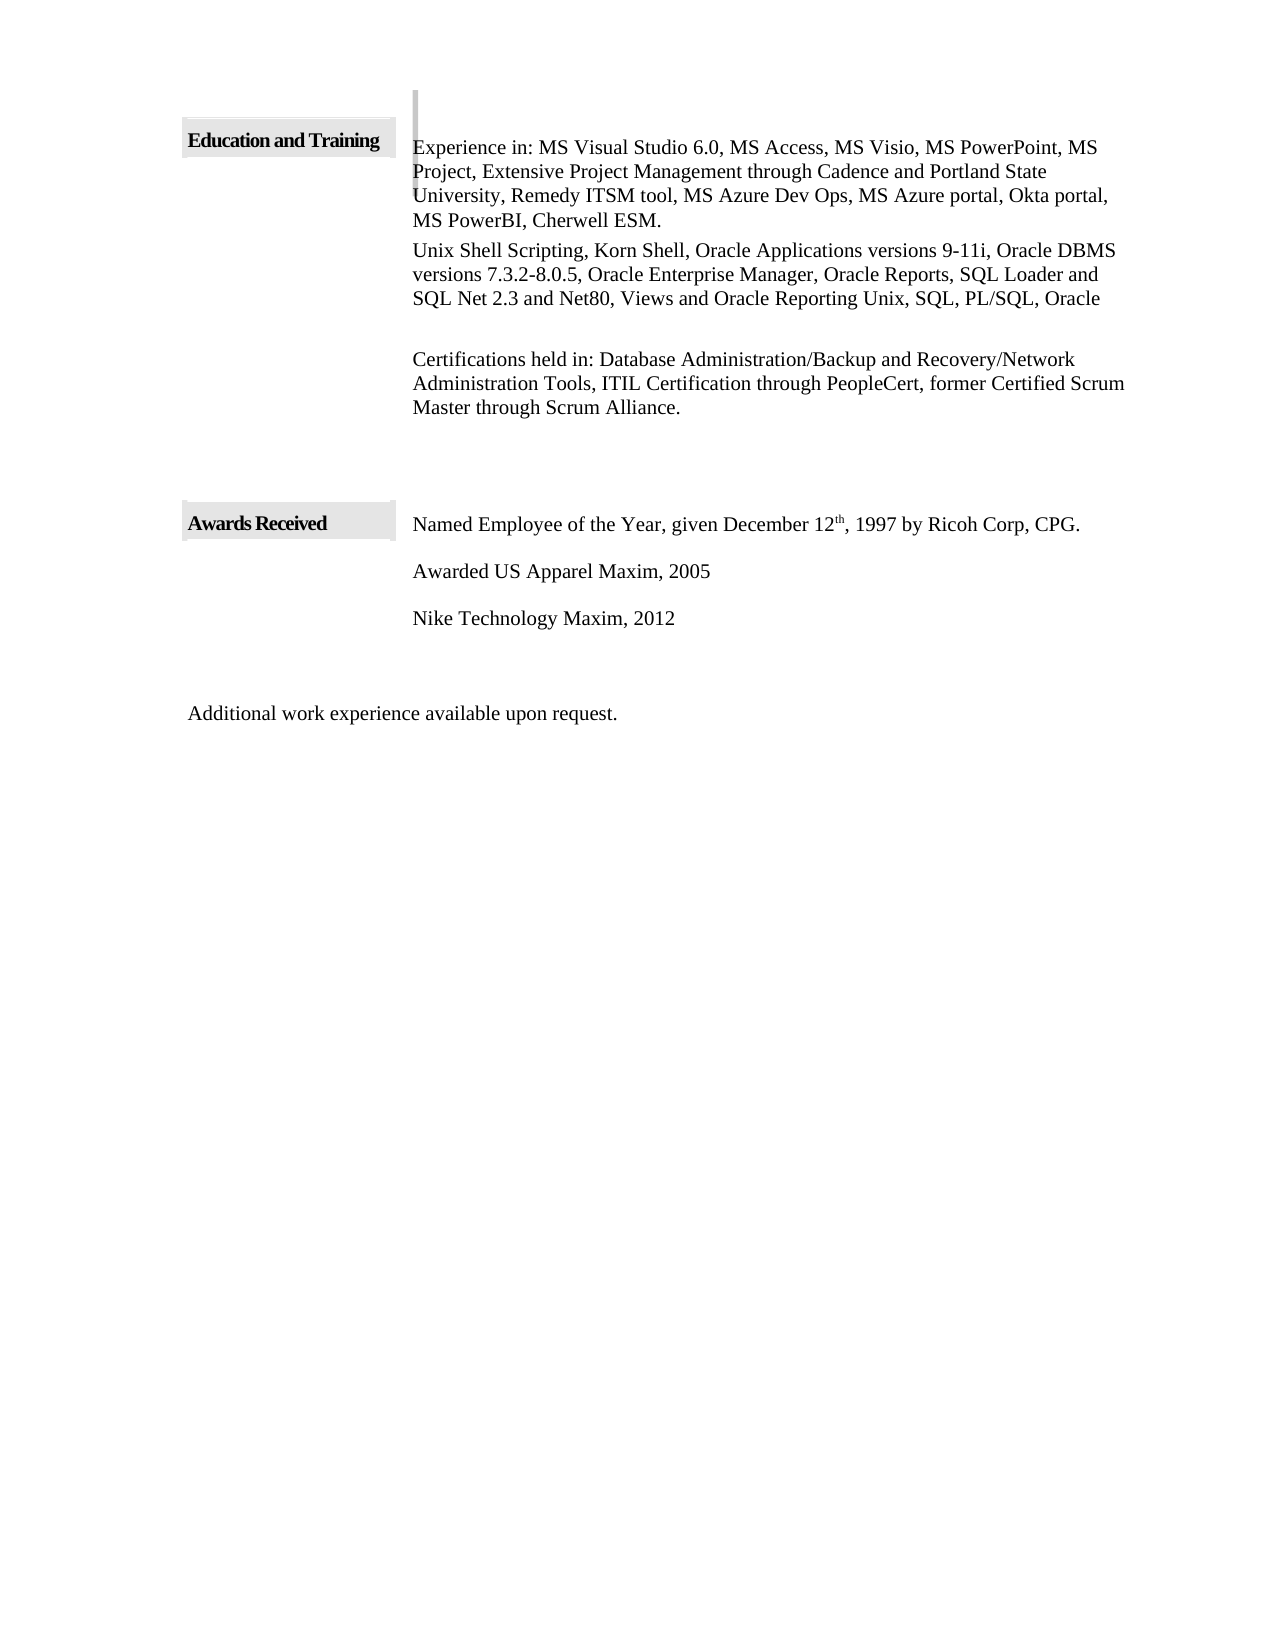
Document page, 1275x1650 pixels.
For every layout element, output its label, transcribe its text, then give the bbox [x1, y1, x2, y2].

table_cell Awards Received [176, 488, 401, 653]
text Additional work experience available upon request. [187, 701, 1087, 725]
table_cell Experience in: MS Visual Studio 6.0, MS Access, MS Visio, MS PowerPoint, MS Project, Extensive Project Management through Cadence and Portland State University, Remedy ITSM tool, MS Azure Dev Ops, MS Azure portal, Okta portal, MS PowerBI, Cherwell ESM. Unix Shell Scripting, Korn Shell, Oracle Applications versions 9-11i, Oracle DBMS versions 7.3.2-8.0.5, Oracle Enterprise Manager, Oracle Reports, SQL Loader and SQL Net 2.3 and Net80, Views and Oracle Reporting Unix, SQL, PL/SQL, Oracle Certifications held in: Database Administration/Backup and Recovery/Network Administration Tools, ITIL Certification through PeopleCert, former Certified Scrum Master through Scrum Alliance. [401, 105, 1146, 488]
table_cell Named Employee of the Year, given December 12th, 1997 by Ricoh Corp, CPG. Awarded US Apparel Maxim, 2005 Nike Technology Maxim, 2012 [401, 488, 1146, 653]
table_cell Education and Training [176, 105, 401, 488]
